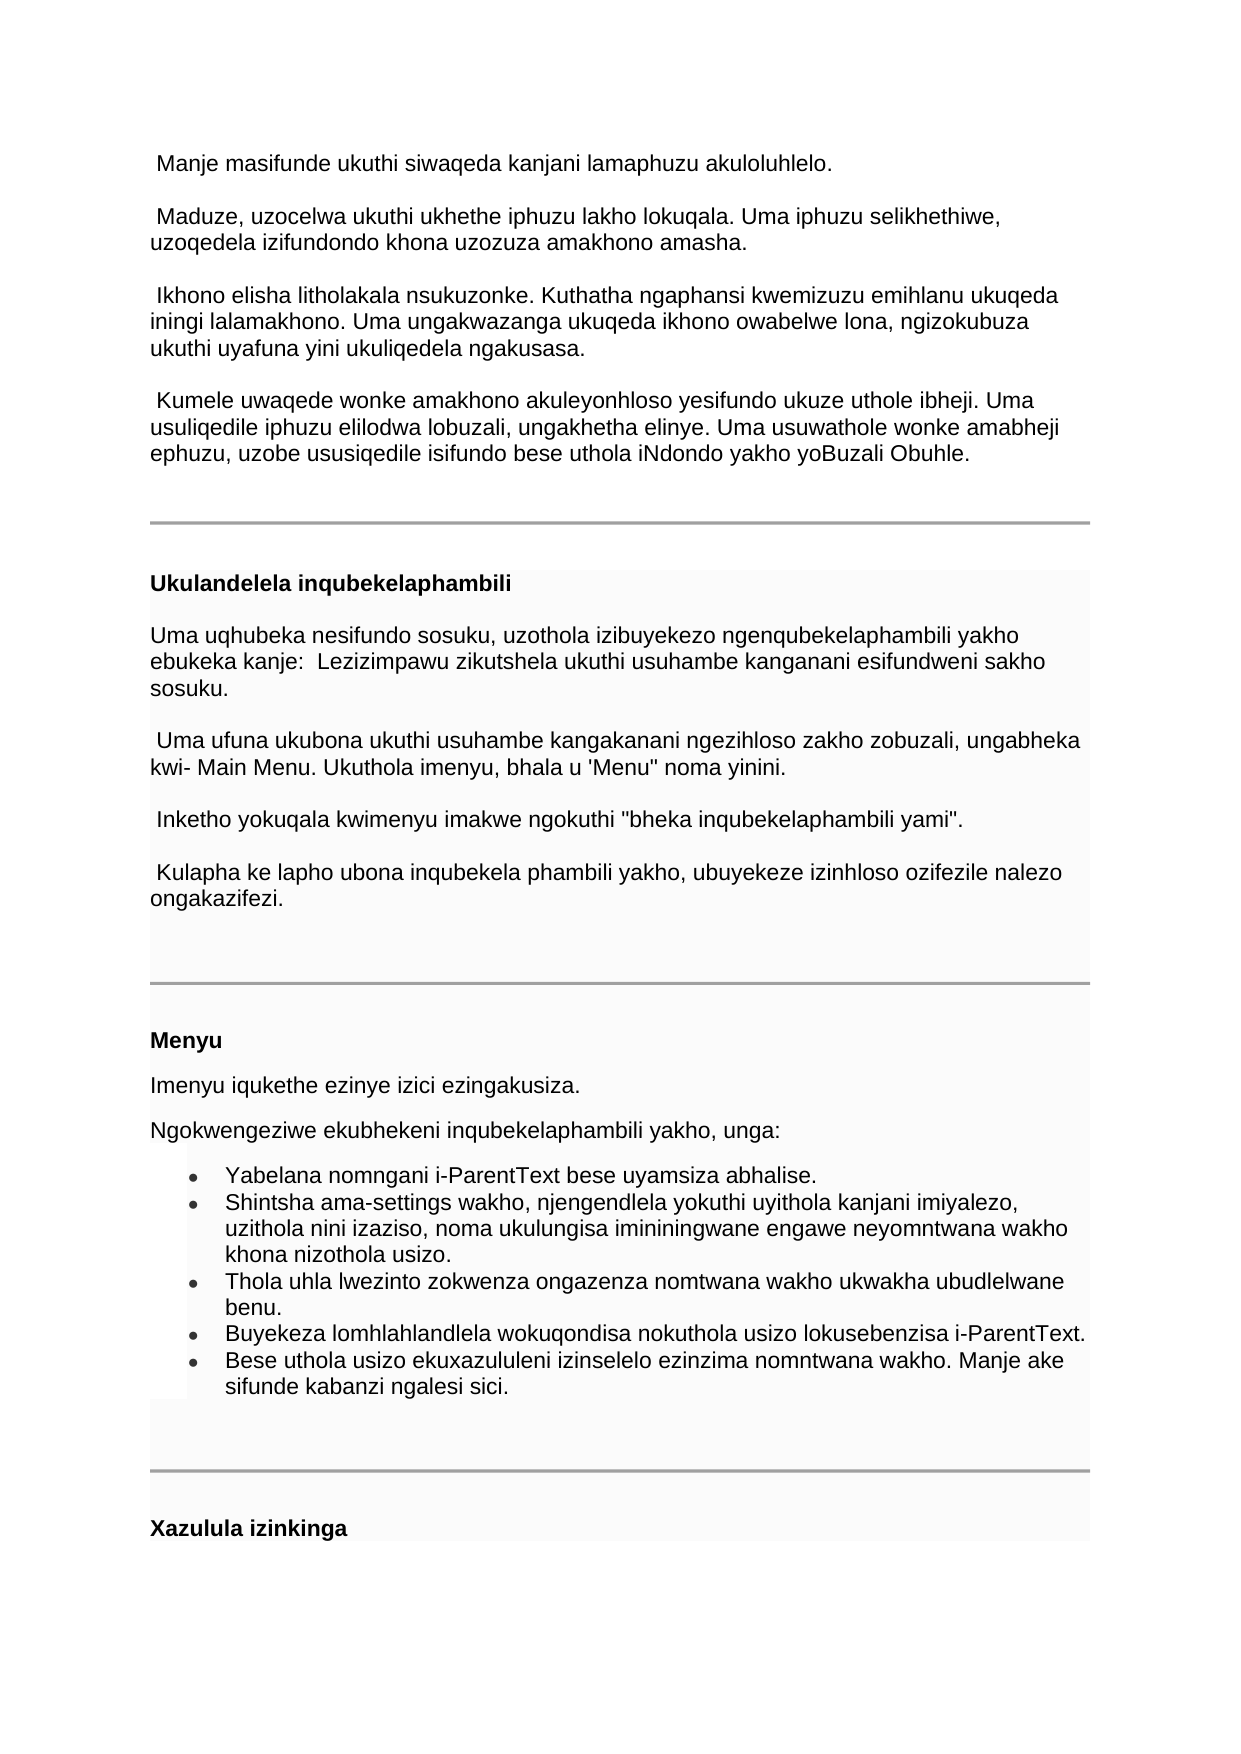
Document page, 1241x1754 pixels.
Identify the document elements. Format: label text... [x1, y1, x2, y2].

text Ukulandelela inqubekelaphambili [150, 570, 1090, 597]
text Menyu [150, 1027, 1090, 1053]
text Xazulula izinkinga [150, 1514, 1090, 1541]
text Uma uqhubeka nesifundo sosuku, uzothola izibuyekezo ngenqubekelaphambili yakho ebukeka kanje: Lezizimpawu zikutshela ukuthi usuhambe kanganani esifundweni sakho sosuku. Uma ufuna ukubona ukuthi usuhambe kangakanani ngezihloso zakho zobuzali, ungabheka kwi- Main Menu. Ukuthola imenyu, bhala u 'Menu" noma yinini. Inketho yokuqala kwimenyu imakwe ngokuthi "bheka inqubekelaphambili yami". Kulapha ke lapho ubona inqubekela phambili yakho, ubuyekeze izinhloso ozifezile nalezo ongakazifezi. [150, 622, 1090, 912]
list Shintsha ama-settings wakho, njengendlela yokuthi uyithola kanjani imiyalezo, uzithola nini izaziso, noma ukulungisa imininingwane engawe neyomntwana wakho khona nizothola usizo. [187, 1188, 1090, 1268]
text Manje masifunde ukuthi siwaqeda kanjani lamaphuzu akuloluhlelo. Maduze, uzocelwa ukuthi ukhethe iphuzu lakho lokuqala. Uma iphuzu selikhethiwe, uzoqedela izifundondo khona uzozuza amakhono amasha. Ikhono elisha litholakala nsukuzonke. Kuthatha ngaphansi kwemizuzu emihlanu ukuqeda iningi lalamakhono. Uma ungakwazanga ukuqeda ikhono owabelwe lona, ngizokubuza ukuthi uyafuna yini ukuliqedela ngakusasa. Kumele uwaqede wonke amakhono akuleyonhloso yesifundo ukuze uthole ibheji. Uma usuliqedile iphuzu elilodwa lobuzali, ungakhetha elinye. Uma usuwathole wonke amabheji ephuzu, uzobe ususiqedile isifundo bese uthola iNdondo yakho yoBuzali Obuhle. [150, 150, 1090, 466]
list Thola uhla lwezinto zokwenza ongazenza nomtwana wakho ukwakha ubudlelwane benu. [187, 1268, 1090, 1320]
text Imenyu iqukethe ezinye izici ezingakusiza. [150, 1072, 1090, 1098]
list Buyekeza lomhlahlandlela wokuqondisa nokuthola usizo lokusebenzisa i-ParentText. [187, 1320, 1090, 1347]
list Yabelana nomngani i-ParentText bese uyamsiza abhalise. [187, 1162, 1090, 1188]
text Ngokwengeziwe ekubhekeni inqubekelaphambili yakho, unga: [150, 1117, 1090, 1143]
list Bese uthola usizo ekuxazululeni izinselelo ezinzima nomntwana wakho. Manje ake sifunde kabanzi ngalesi sici. [187, 1347, 1090, 1399]
